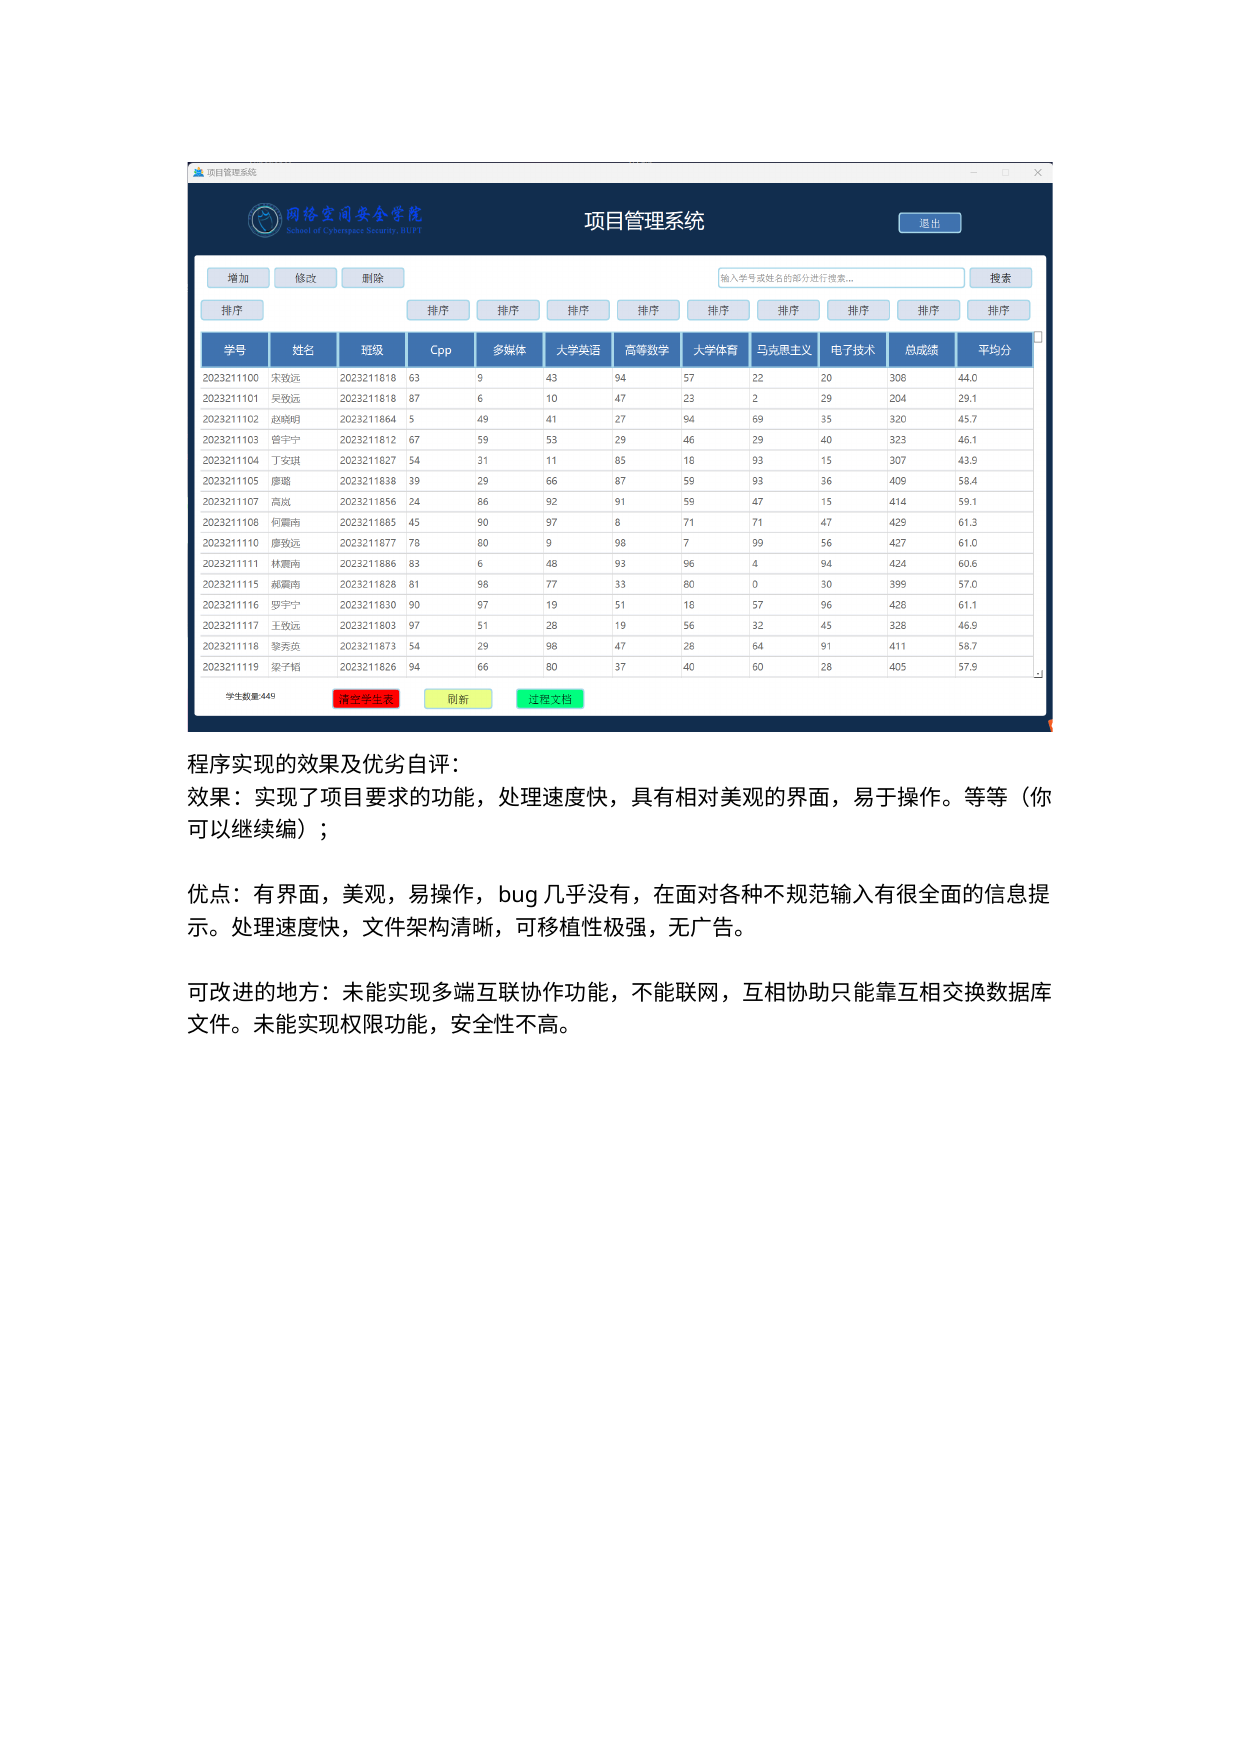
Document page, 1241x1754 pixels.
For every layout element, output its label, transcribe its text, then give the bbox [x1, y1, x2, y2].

picture [187, 162, 1053, 732]
text 可改进的地方：未能实现多端互联协作功能，不能联网，互相协助只能靠互相交换数据库文件。未能实现权限功能，安全性不高。 [187, 974, 1053, 1039]
text 效果：实现了项目要求的功能，处理速度快，具有相对美观的界面，易于操作。等等（你可以继续编）； [187, 779, 1053, 844]
text 程序实现的效果及优劣自评： [187, 747, 1053, 779]
text 优点：有界面，美观，易操作，bug几乎没有，在面对各种不规范输入有很全面的信息提示。处理速度快，文件架构清晰，可移植性极强，无广告。 [187, 877, 1053, 942]
